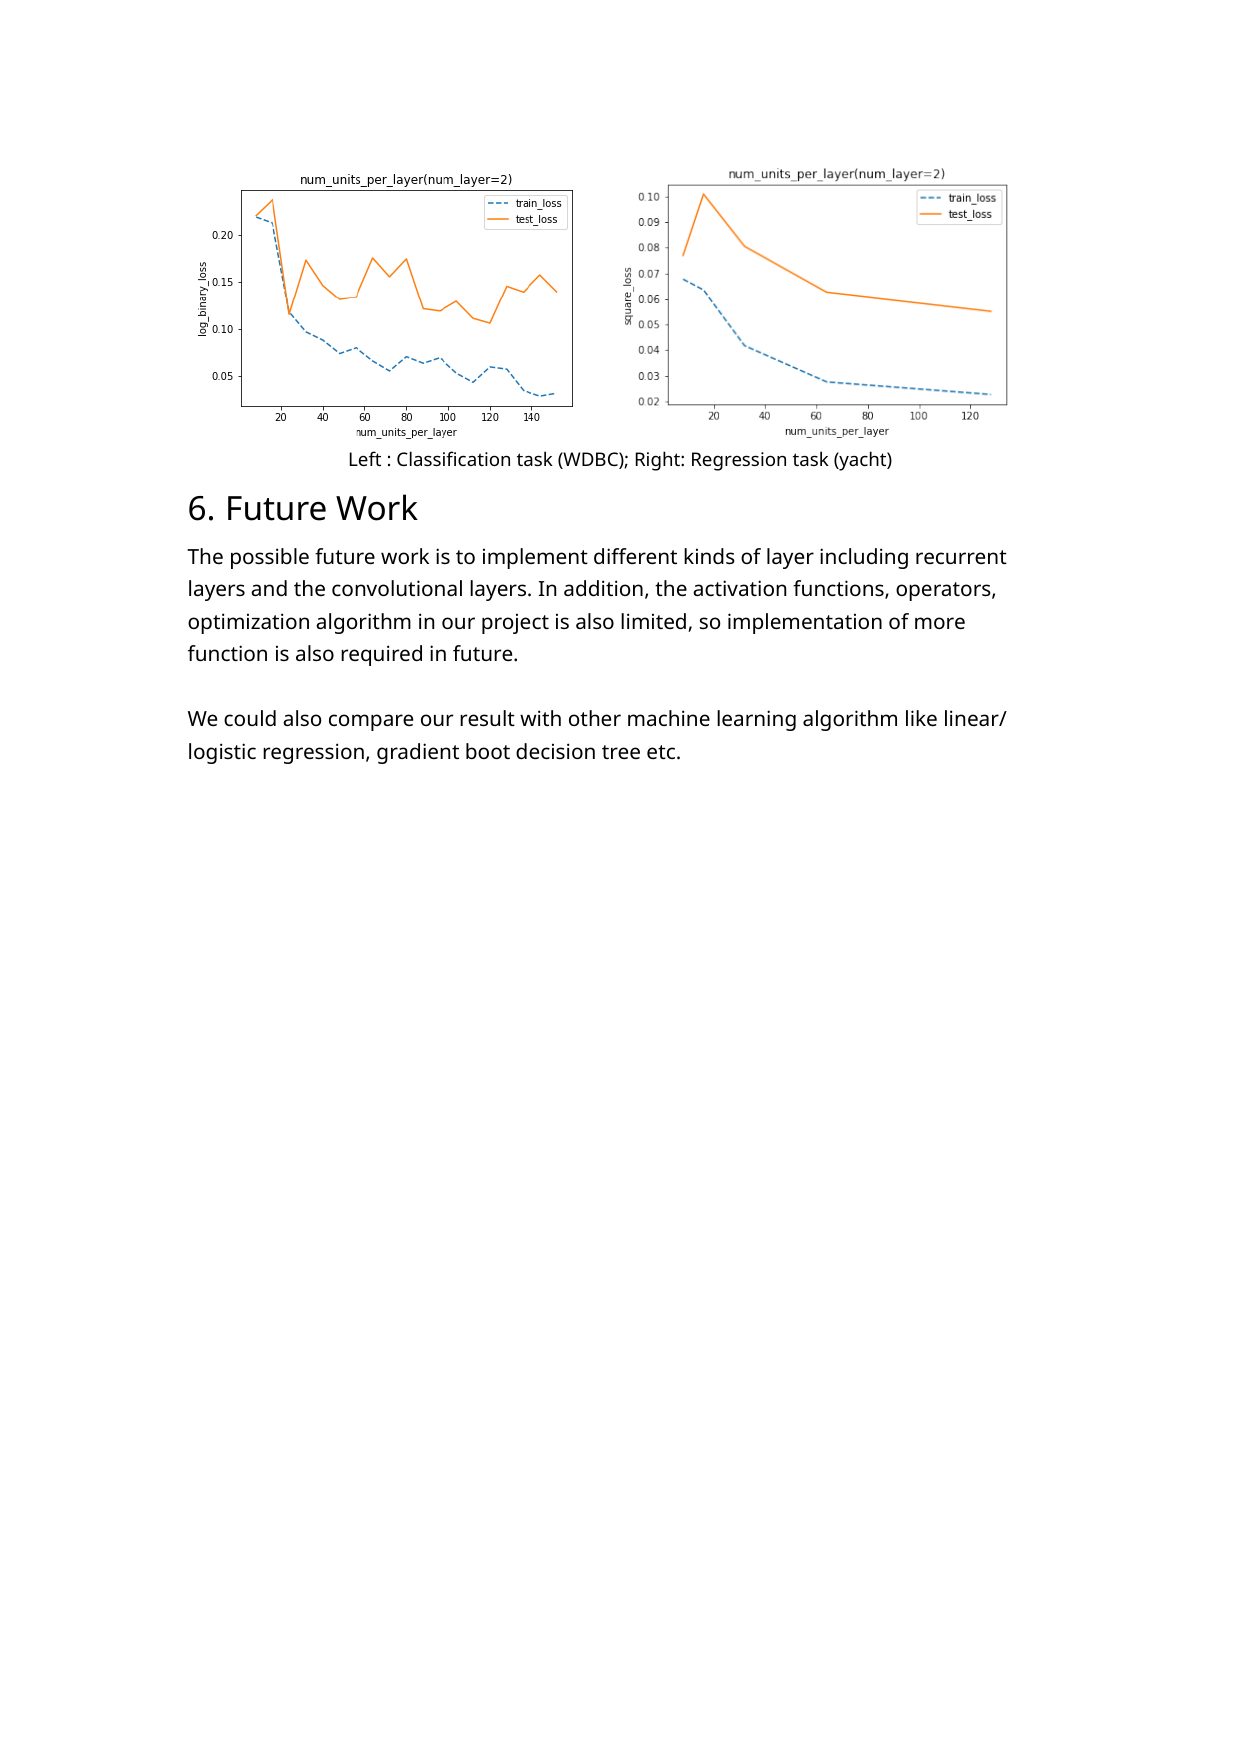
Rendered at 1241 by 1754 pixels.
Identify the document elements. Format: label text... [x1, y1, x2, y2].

text Left : Classification task (WDBC); Right: Regression task (yacht) [187, 442, 1053, 475]
picture [187, 150, 1049, 441]
text The possible future work is to implement different kinds of layer including recurrent layers and the convolutional layers. In addition, the activation functions, operators, optimization algorithm in our project is also limited, so implementation of more function is also required in future. [187, 540, 1053, 670]
list Future Work [187, 475, 1053, 540]
text We could also compare our result with other machine learning algorithm like linear/ logistic regression, gradient boot decision tree etc. [187, 702, 1053, 767]
